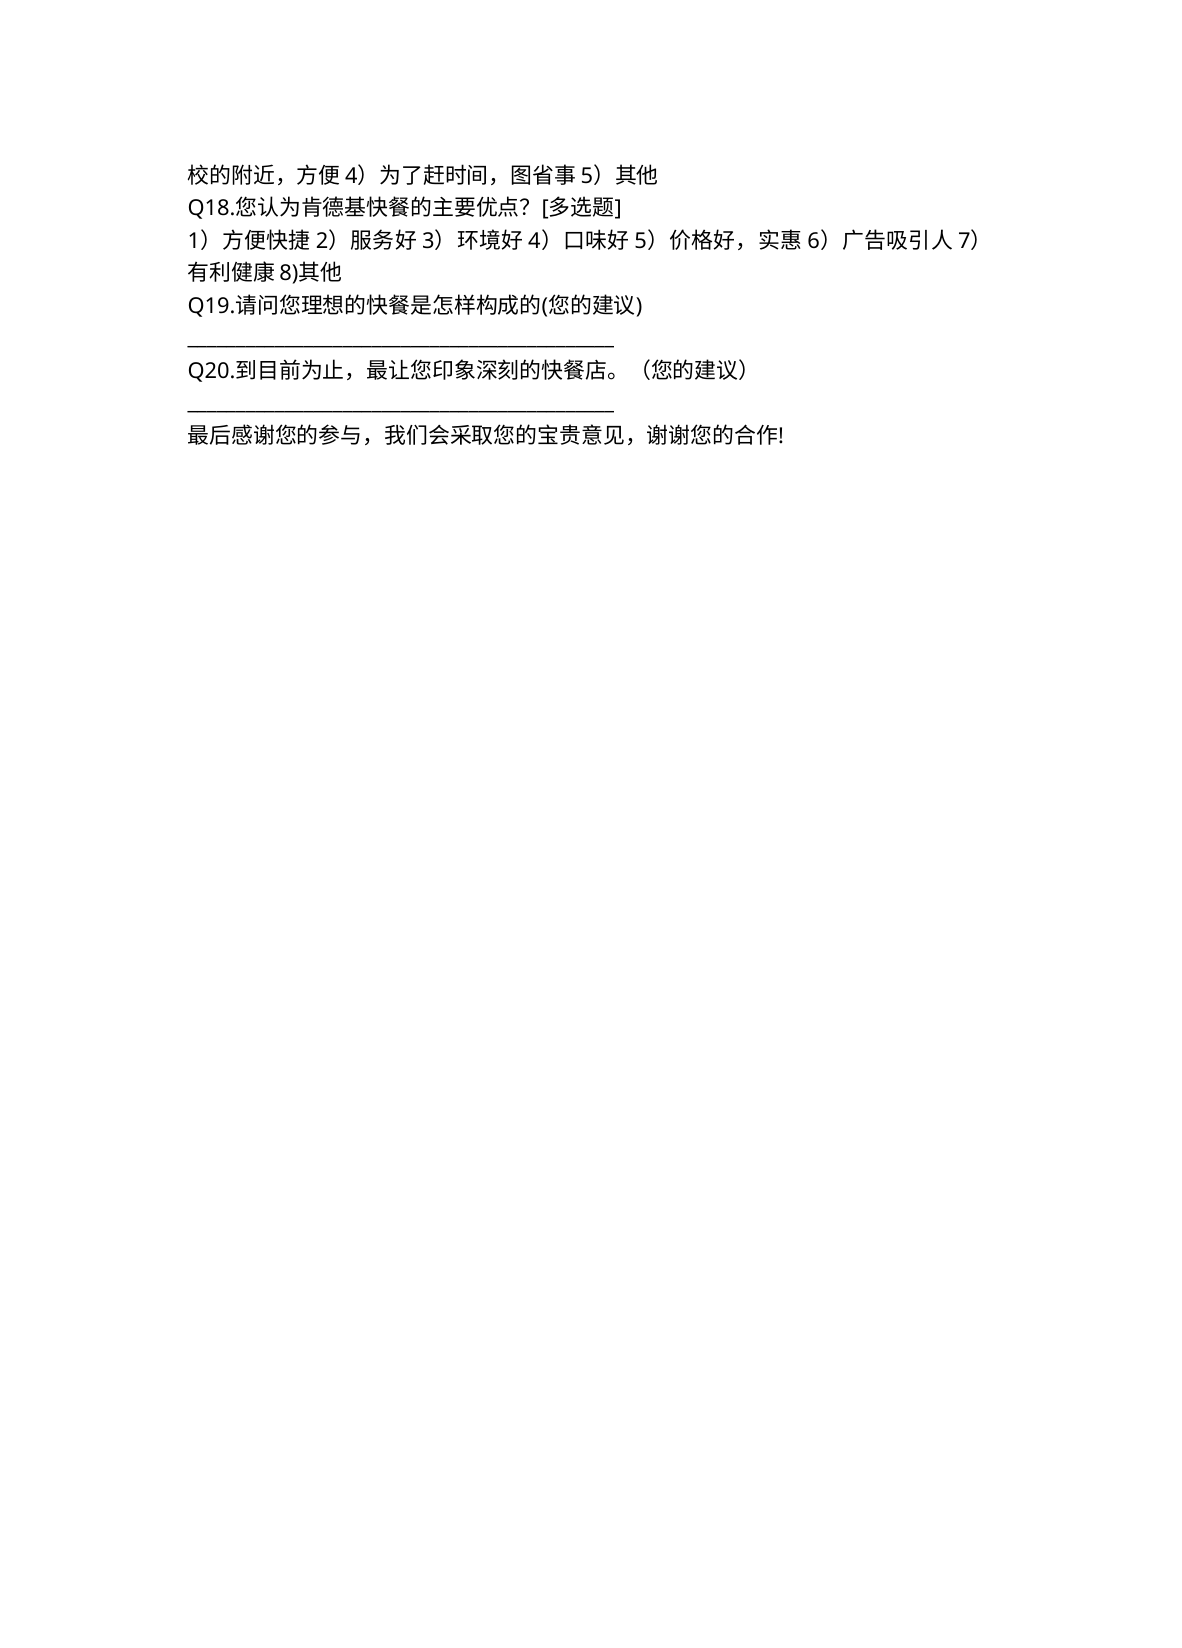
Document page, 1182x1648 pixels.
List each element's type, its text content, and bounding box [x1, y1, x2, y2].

text Q18.您认为肯德基快餐的主要优点？[多选题] [187, 190, 994, 222]
text ____________________________________________ [187, 320, 994, 352]
text ____________________________________________ [187, 385, 994, 417]
text 1）方便快捷2）服务好3）环境好4）口味好5）价格好，实惠6）广告吸引人7）有利健康8)其他 [187, 222, 994, 287]
text Q19.请问您理想的快餐是怎样构成的(您的建议) [187, 287, 994, 320]
text 最后感谢您的参与，我们会采取您的宝贵意见，谢谢您的合作! [187, 417, 994, 450]
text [187, 157, 994, 190]
text Q20.到目前为止，最让您印象深刻的快餐店。（您的建议） [187, 352, 994, 385]
